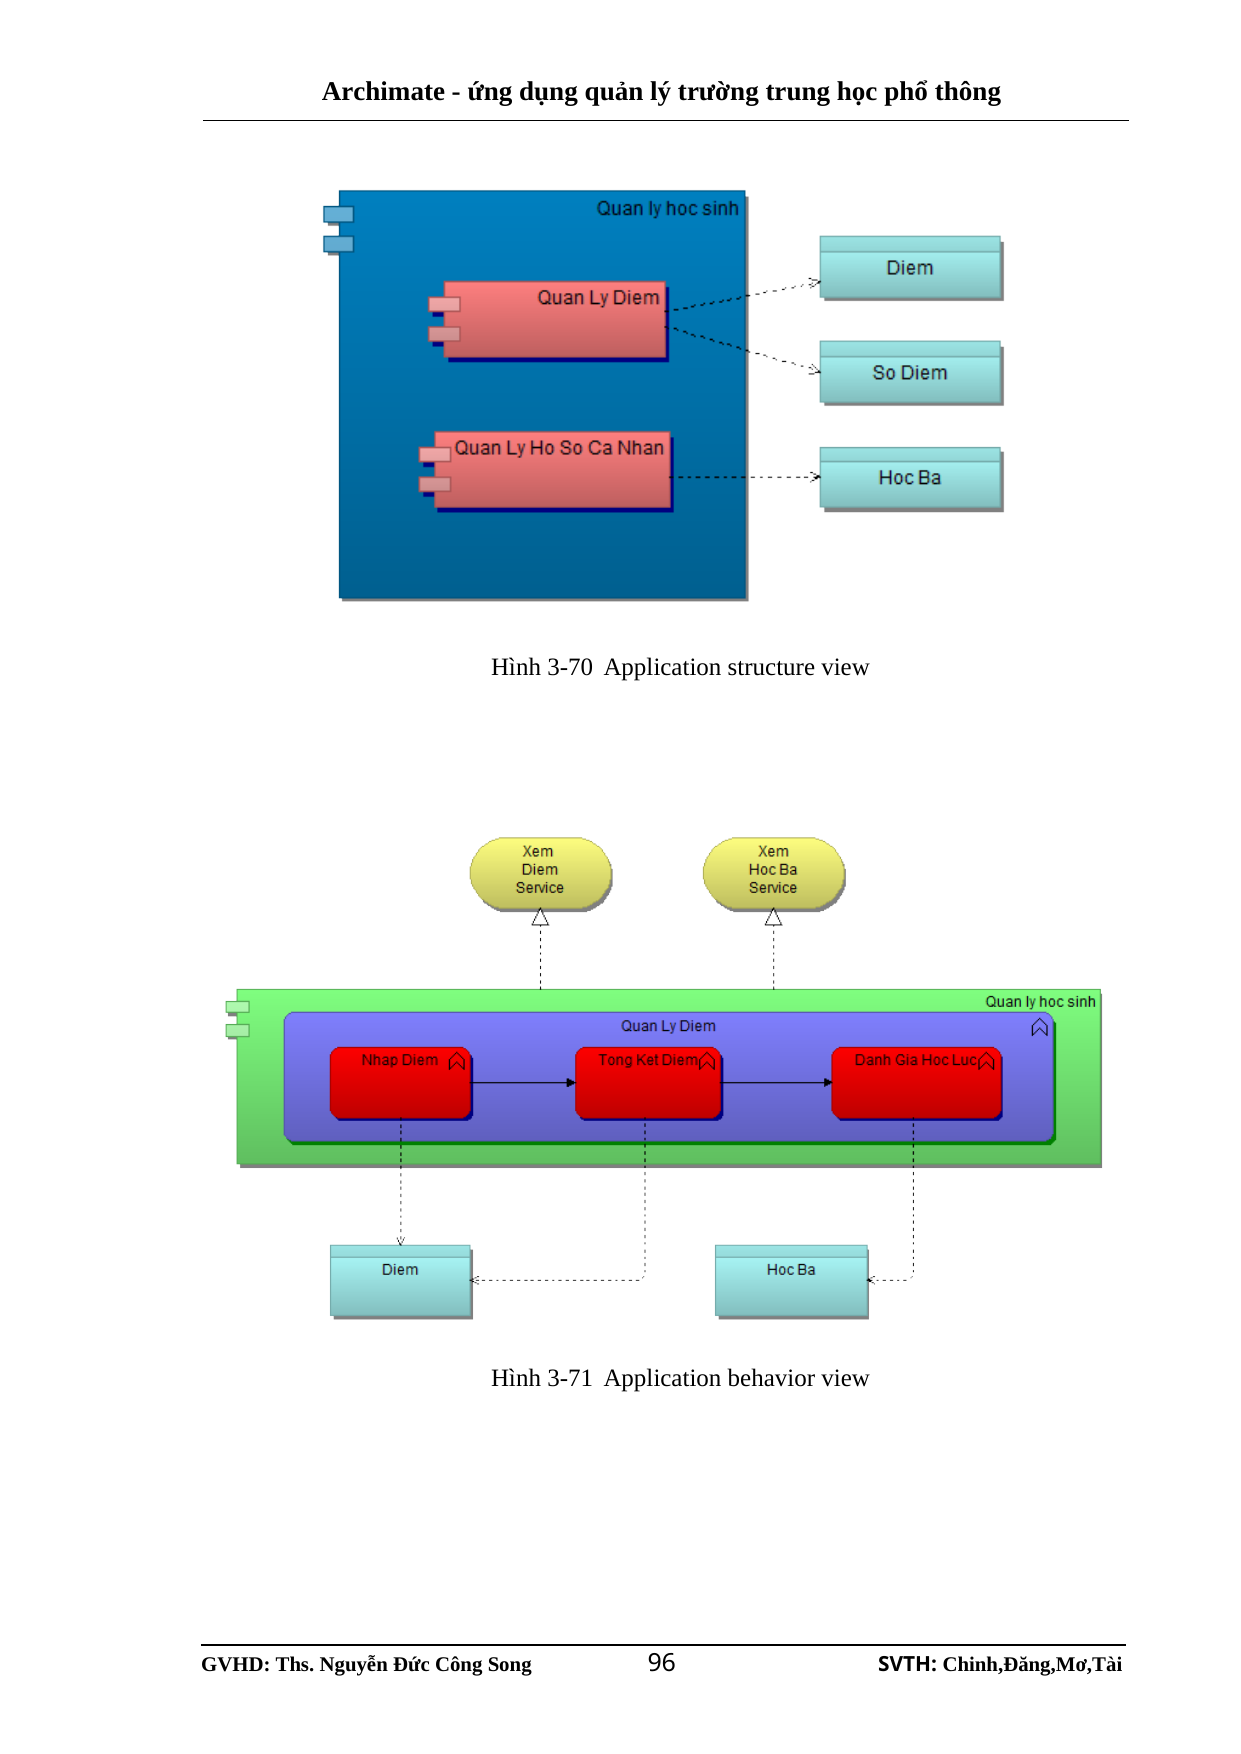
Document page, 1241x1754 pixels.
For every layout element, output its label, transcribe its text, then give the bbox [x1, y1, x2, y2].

picture [292, 159, 1031, 627]
picture [200, 813, 1123, 1338]
text Application structure view [238, 652, 1122, 681]
text Application behavior view [238, 1363, 1122, 1392]
